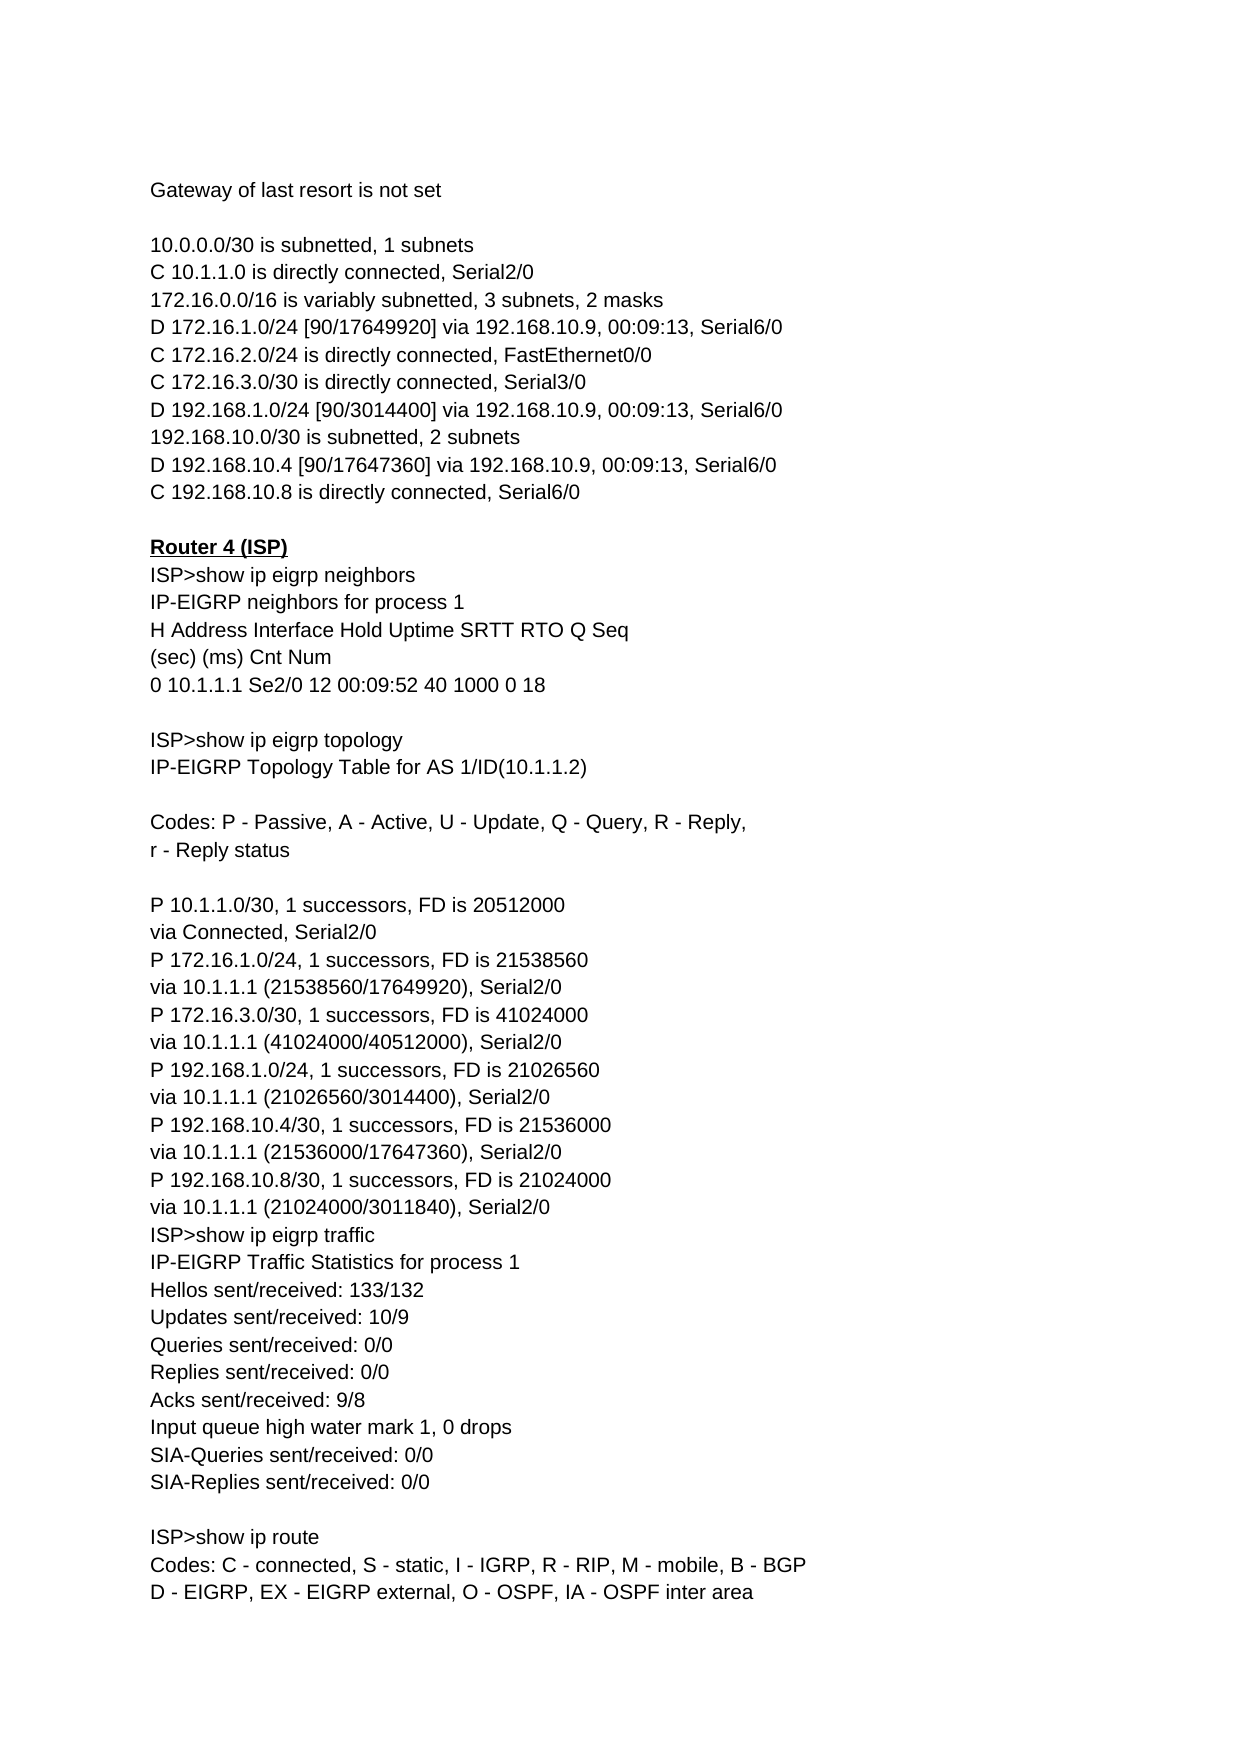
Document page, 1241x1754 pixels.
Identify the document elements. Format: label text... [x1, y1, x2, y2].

text D 172.16.1.0/24 [90/17649920] via 192.168.10.9, 00:09:13, Serial6/0 [150, 315, 1090, 339]
text Codes: C - connected, S - static, I - IGRP, R - RIP, M - mobile, B - BGP [150, 1552, 1090, 1576]
text C 10.1.1.0 is directly connected, Serial2/0 [150, 260, 1090, 284]
text r - Reply status [150, 837, 1090, 861]
text via Connected, Serial2/0 [150, 920, 1090, 944]
text Hellos sent/received: 133/132 [150, 1277, 1090, 1301]
text Queries sent/received: 0/0 [150, 1332, 1090, 1356]
text 10.0.0.0/30 is subnetted, 1 subnets [150, 232, 1090, 256]
text Updates sent/received: 10/9 [150, 1305, 1090, 1329]
text D - EIGRP, EX - EIGRP external, O - OSPF, IA - OSPF inter area [150, 1580, 1090, 1604]
text H Address Interface Hold Uptime SRTT RTO Q Seq [150, 617, 1090, 641]
text via 10.1.1.1 (21026560/3014400), Serial2/0 [150, 1085, 1090, 1109]
text via 10.1.1.1 (41024000/40512000), Serial2/0 [150, 1030, 1090, 1054]
text Codes: P - Passive, A - Active, U - Update, Q - Query, R - Reply, [150, 810, 1090, 834]
text IP-EIGRP Topology Table for AS 1/ID(10.1.1.2) [150, 755, 1090, 779]
text ISP>show ip eigrp traffic [150, 1222, 1090, 1246]
text SIA-Replies sent/received: 0/0 [150, 1470, 1090, 1494]
text C 172.16.3.0/30 is directly connected, Serial3/0 [150, 370, 1090, 394]
text Router 4 (ISP) [150, 535, 1090, 559]
text 192.168.10.0/30 is subnetted, 2 subnets [150, 425, 1090, 449]
text 0 10.1.1.1 Se2/0 12 00:09:52 40 1000 0 18 [150, 672, 1090, 696]
text ISP>show ip route [150, 1525, 1090, 1549]
text via 10.1.1.1 (21024000/3011840), Serial2/0 [150, 1195, 1090, 1219]
text P 192.168.1.0/24, 1 successors, FD is 21026560 [150, 1057, 1090, 1081]
text Replies sent/received: 0/0 [150, 1360, 1090, 1384]
text P 172.16.3.0/30, 1 successors, FD is 41024000 [150, 1002, 1090, 1026]
text SIA-Queries sent/received: 0/0 [150, 1442, 1090, 1466]
text D 192.168.10.4 [90/17647360] via 192.168.10.9, 00:09:13, Serial6/0 [150, 452, 1090, 476]
text P 192.168.10.4/30, 1 successors, FD is 21536000 [150, 1112, 1090, 1136]
text ISP>show ip eigrp neighbors [150, 562, 1090, 586]
text P 192.168.10.8/30, 1 successors, FD is 21024000 [150, 1167, 1090, 1191]
text 172.16.0.0/16 is variably subnetted, 3 subnets, 2 masks [150, 287, 1090, 311]
text D 192.168.1.0/24 [90/3014400] via 192.168.10.9, 00:09:13, Serial6/0 [150, 397, 1090, 421]
text P 10.1.1.0/30, 1 successors, FD is 20512000 [150, 892, 1090, 916]
text IP-EIGRP neighbors for process 1 [150, 590, 1090, 614]
text via 10.1.1.1 (21538560/17649920), Serial2/0 [150, 975, 1090, 999]
text IP-EIGRP Traffic Statistics for process 1 [150, 1250, 1090, 1274]
text Acks sent/received: 9/8 [150, 1387, 1090, 1411]
text ISP>show ip eigrp topology [150, 727, 1090, 751]
text Gateway of last resort is not set [150, 177, 1090, 201]
text via 10.1.1.1 (21536000/17647360), Serial2/0 [150, 1140, 1090, 1164]
text P 172.16.1.0/24, 1 successors, FD is 21538560 [150, 947, 1090, 971]
text (sec) (ms) Cnt Num [150, 645, 1090, 669]
text Input queue high water mark 1, 0 drops [150, 1415, 1090, 1439]
text C 172.16.2.0/24 is directly connected, FastEthernet0/0 [150, 342, 1090, 366]
text C 192.168.10.8 is directly connected, Serial6/0 [150, 480, 1090, 504]
